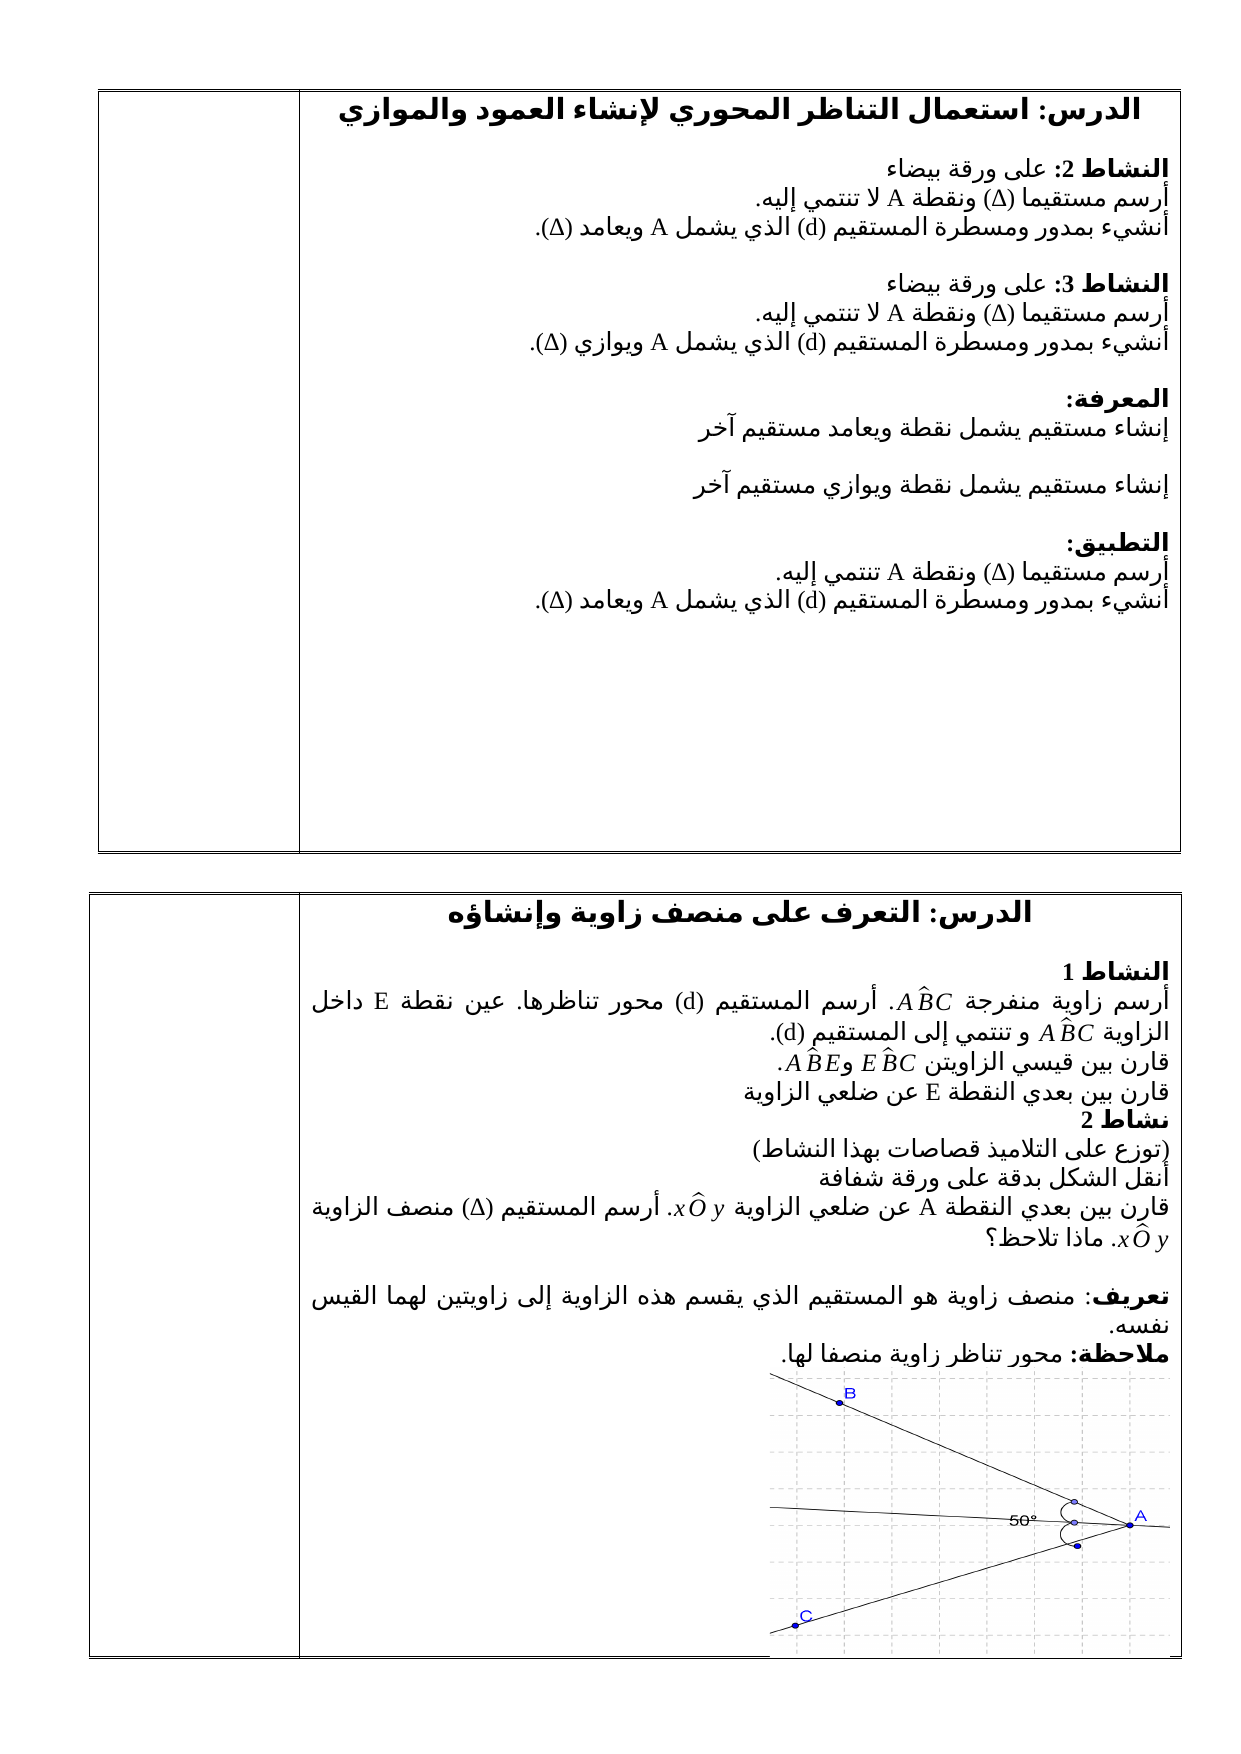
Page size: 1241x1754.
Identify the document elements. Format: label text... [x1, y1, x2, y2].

picture [769, 1367, 1170, 1657]
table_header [300, 895, 1181, 1656]
table_header [90, 895, 299, 1656]
table_header [99, 92, 299, 851]
table_header الدرس: استعمال التناظر المحوري لإنشاء العمود والموازي النشاط 2: على ورقة بيضاء أرسم مستقيما (∆) ونقطة A لا تنتمي إليه. أنشيء بمدور ومسطرة المستقيم (d) الذي يشمل A ويعامد (∆). النشاط 3: على ورقة بيضاء أرسم مستقيما (∆) ونقطة A لا تنتمي إليه. أنشيء بمدور ومسطرة المستقيم (d) الذي يشمل A ويوازي (∆). المعرفة: إنشاء مستقيم يشمل نقطة ويعامد مستقيم آخر إنشاء مستقيم يشمل نقطة ويوازي مستقيم آخر التطبيق: أرسم مستقيما (∆) ونقطة A تنتمي إليه. أنشيء بمدور ومسطرة المستقيم (d) الذي يشمل A ويعامد (∆). [300, 92, 1180, 851]
